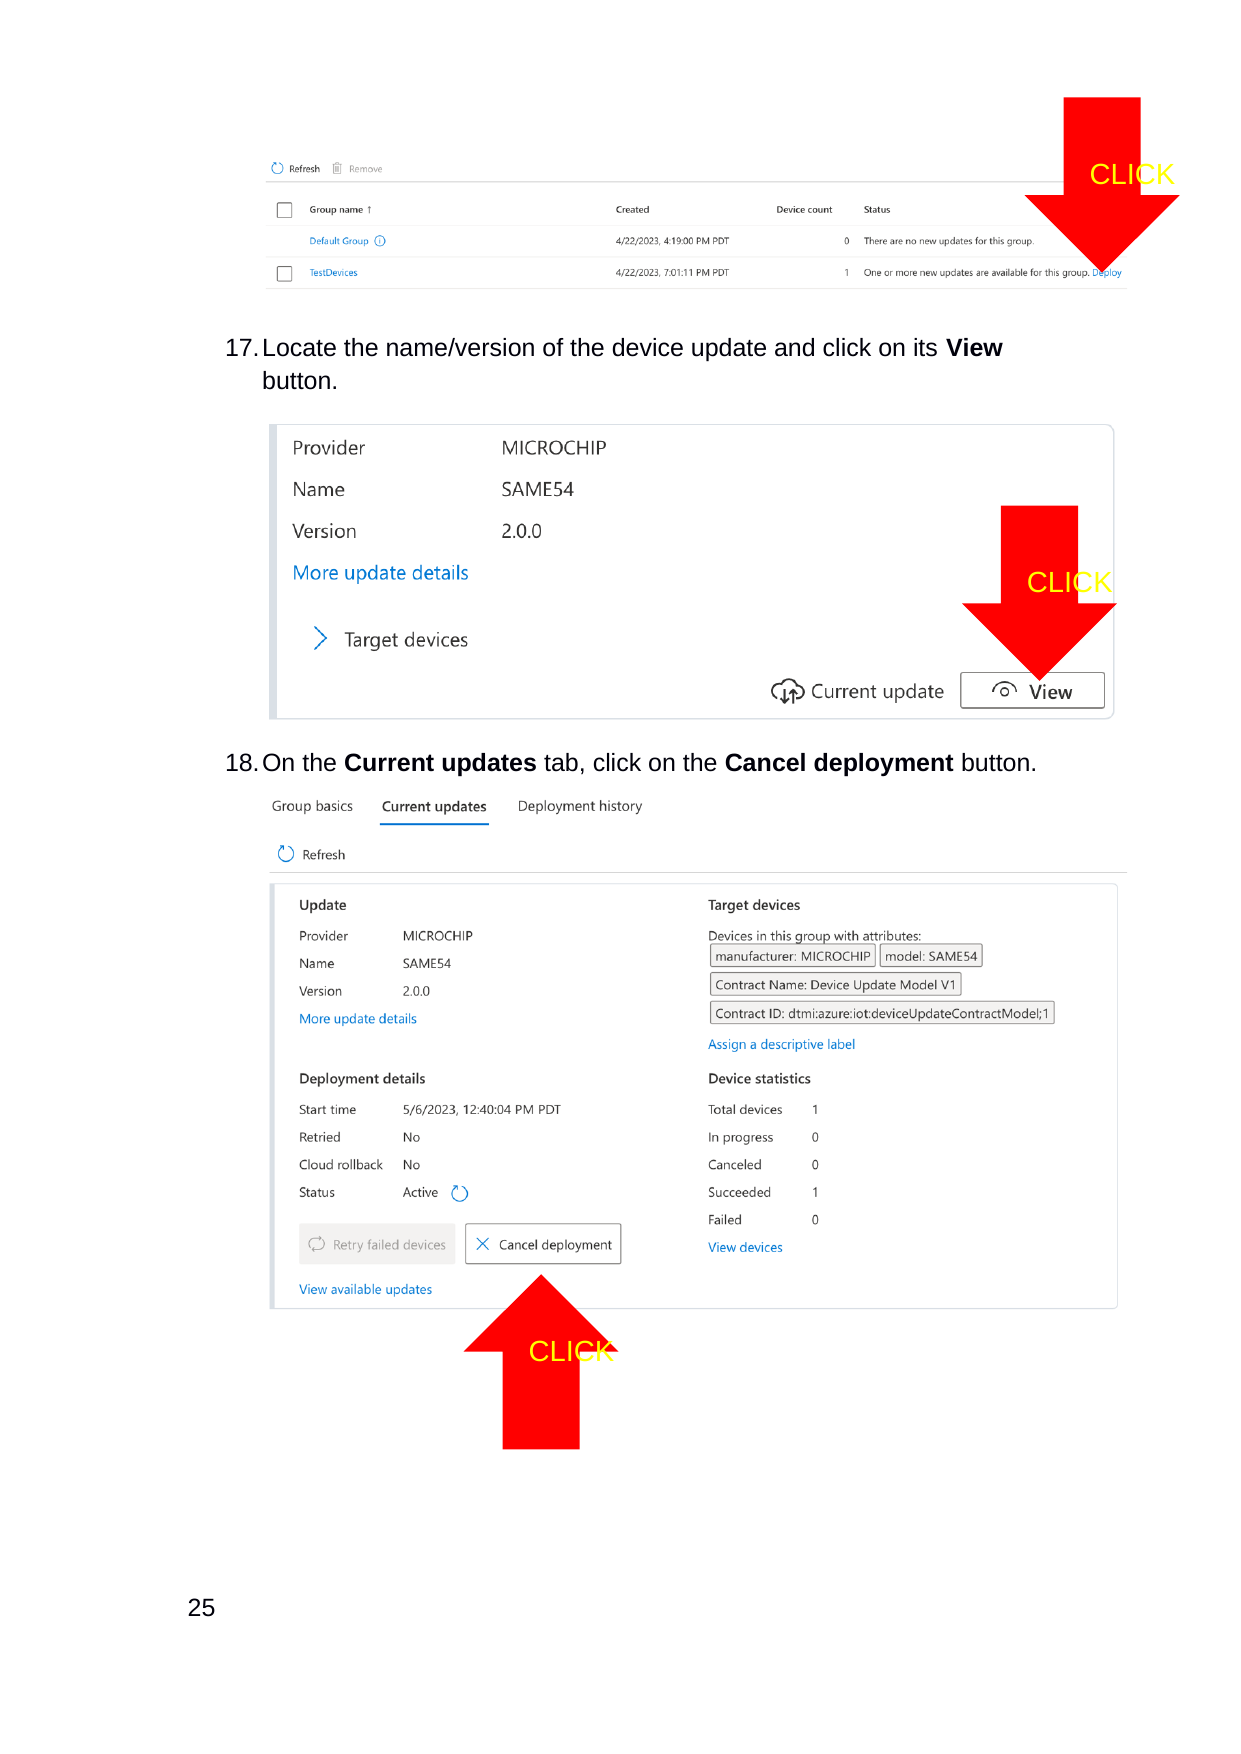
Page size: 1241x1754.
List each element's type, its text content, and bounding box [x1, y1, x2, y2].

picture [261, 791, 1128, 1316]
picture [261, 156, 1128, 296]
picture [261, 409, 1128, 730]
list On the Current updates tab, click on the Cancel deployment button. [225, 747, 1053, 779]
list Locate the name/version of the device update and click on its View button. [225, 332, 1053, 397]
